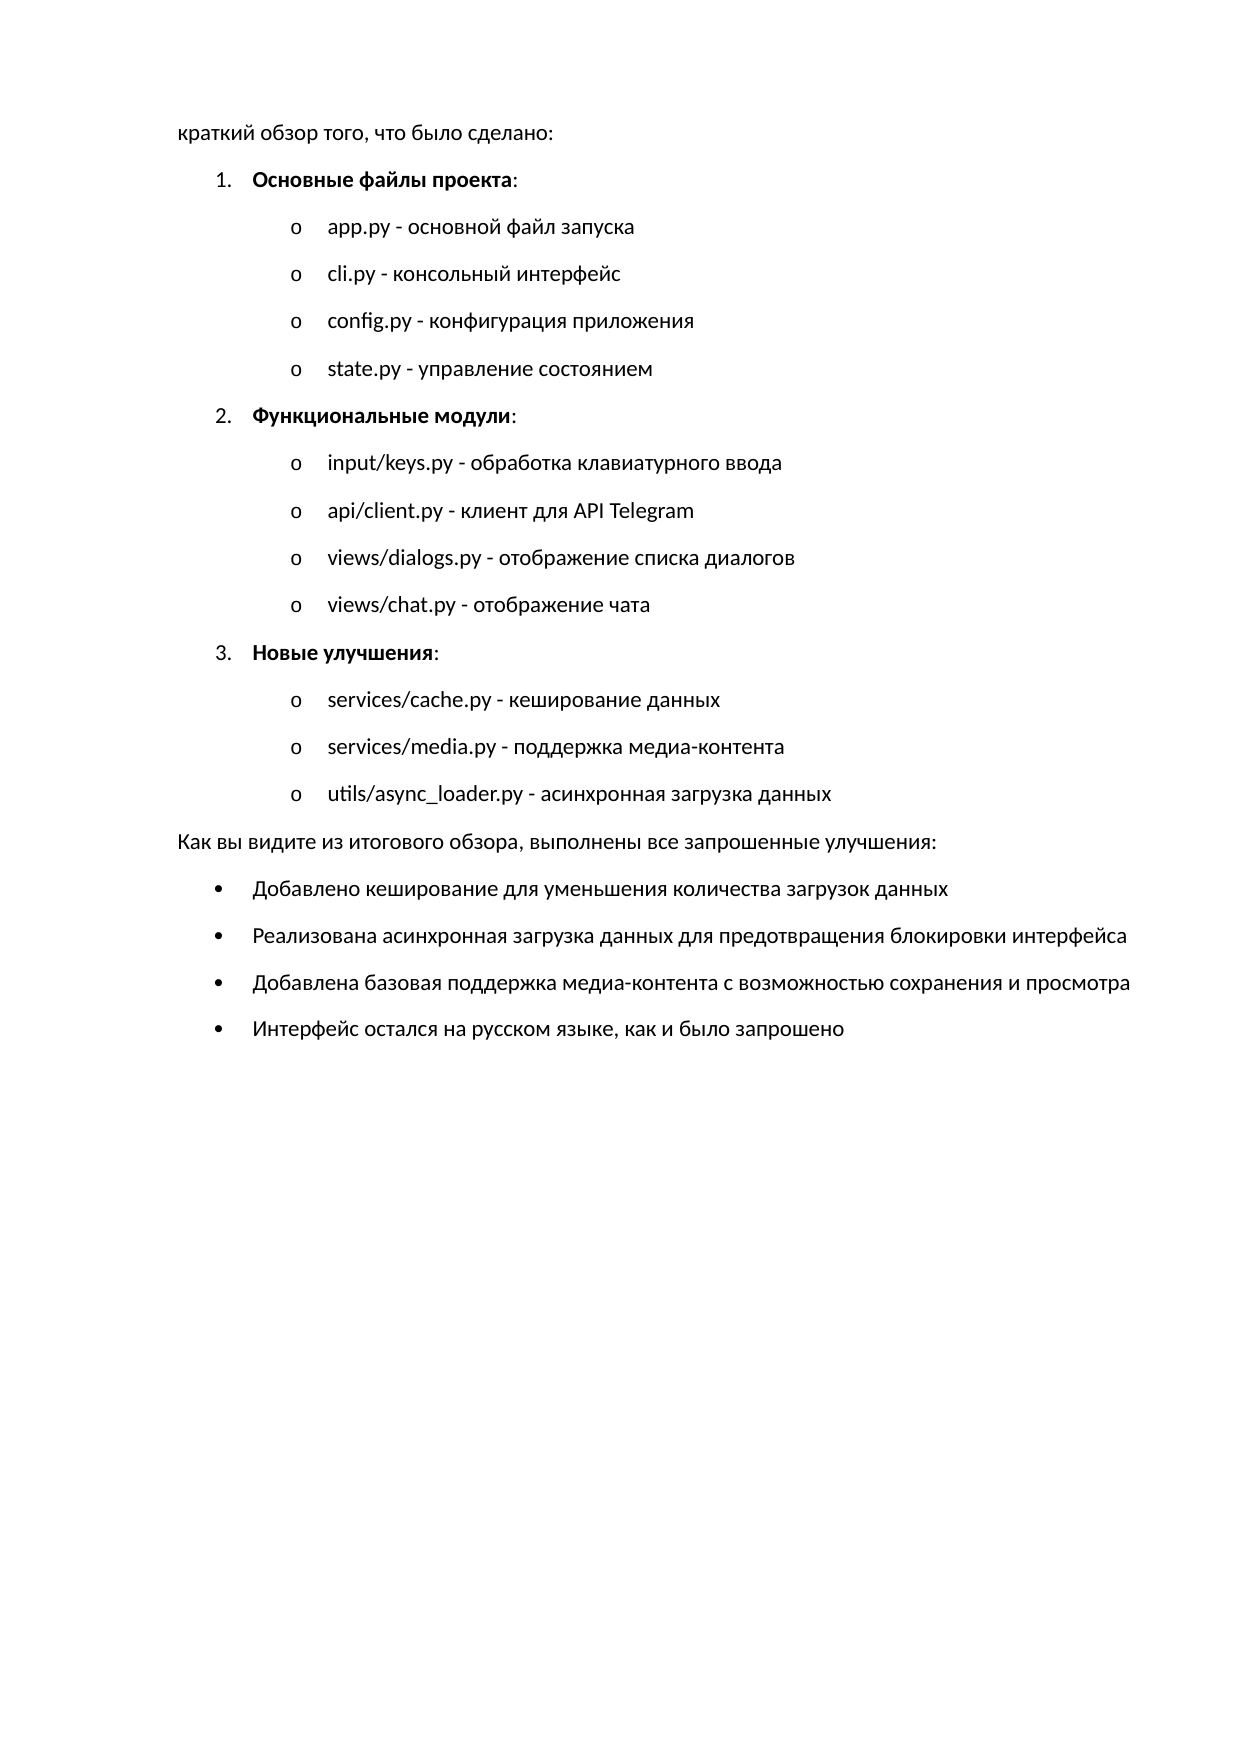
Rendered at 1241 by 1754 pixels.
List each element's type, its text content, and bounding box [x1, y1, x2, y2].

text краткий обзор того, что было сделано: [177, 118, 1152, 146]
list views/dialogs.py - отображение списка диалогов [290, 543, 1152, 572]
list api/client.py - клиент для API Telegram [290, 496, 1152, 524]
list Интерфейс остался на русском языке, как и было запрошено [215, 1014, 1152, 1042]
list services/media.py - поддержка медиа-контента [290, 732, 1152, 761]
list state.py - управление состоянием [290, 354, 1152, 383]
list config.py - конфигурация приложения [290, 307, 1152, 335]
list app.py - основной файл запуска [290, 212, 1152, 240]
list Добавлено кеширование для уменьшения количества загрузок данных [215, 874, 1152, 902]
list Основные файлы проекта: [215, 165, 1152, 193]
list Функциональные модули: [215, 401, 1152, 429]
text Как вы видите из итогового обзора, выполнены все запрошенные улучшения: [177, 827, 1152, 855]
list services/cache.py - кеширование данных [290, 685, 1152, 713]
list input/keys.py - обработка клавиатурного ввода [290, 448, 1152, 477]
list cli.py - консольный интерфейс [290, 259, 1152, 288]
list utils/async_loader.py - асинхронная загрузка данных [290, 779, 1152, 808]
list Реализована асинхронная загрузка данных для предотвращения блокировки интерфейса [215, 921, 1152, 949]
list Новые улучшения: [215, 638, 1152, 666]
list Добавлена базовая поддержка медиа-контента с возможностью сохранения и просмотра [215, 968, 1152, 996]
list views/chat.py - отображение чата [290, 591, 1152, 619]
